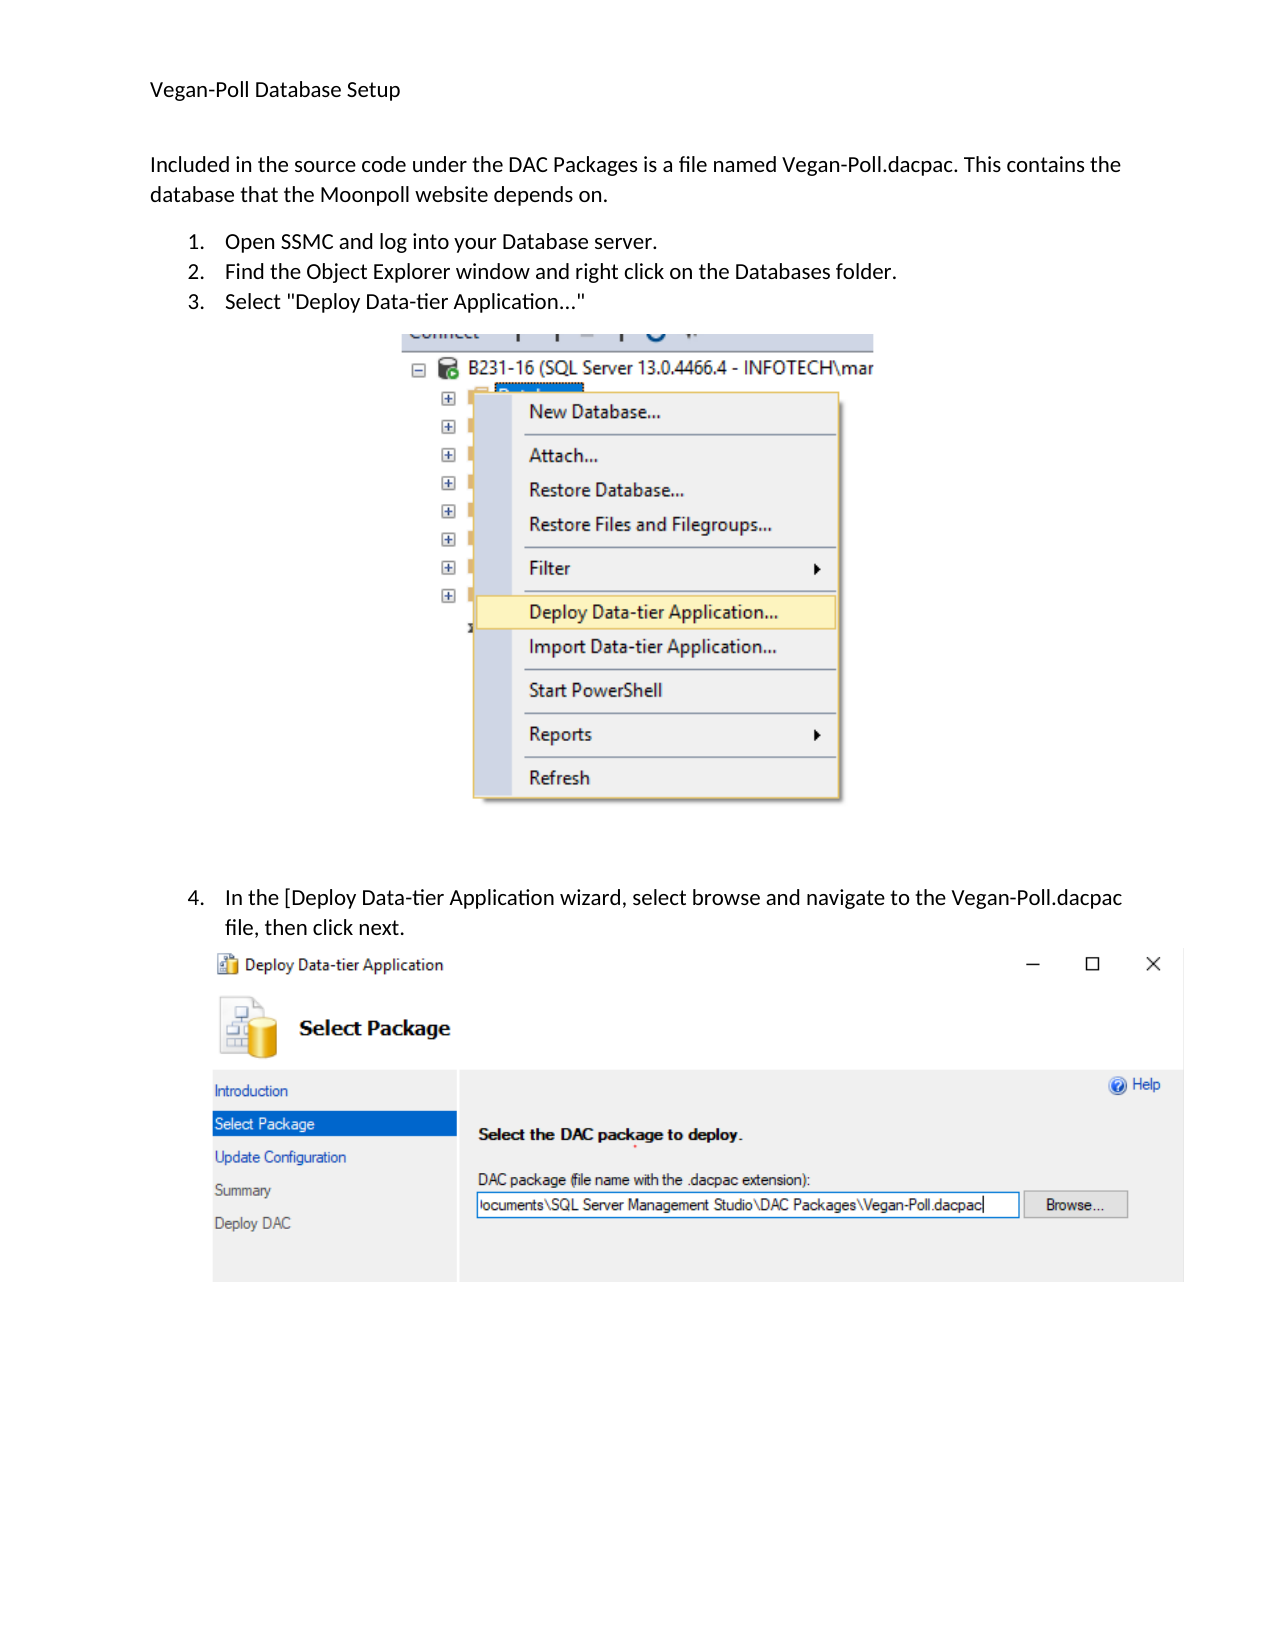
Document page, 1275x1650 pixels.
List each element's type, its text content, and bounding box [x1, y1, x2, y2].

list Select "Deploy Data-tier Application..." [187, 287, 1125, 316]
list In the [Deploy Data-tier Application wizard, select browse and navigate to the Vegan-Poll.dacpac file, then click next. [187, 883, 1125, 941]
picture [212, 948, 1184, 1282]
text Included in the source code under the DAC Packages is a file named Vegan-Poll.dacpac. This contains the database that the Moonpoll website depends on. [150, 150, 1125, 208]
picture [401, 334, 874, 849]
list Open SSMC and log into your Database server. [187, 227, 1125, 255]
list Find the Object Explorer window and right click on the Databases folder. [187, 257, 1125, 285]
